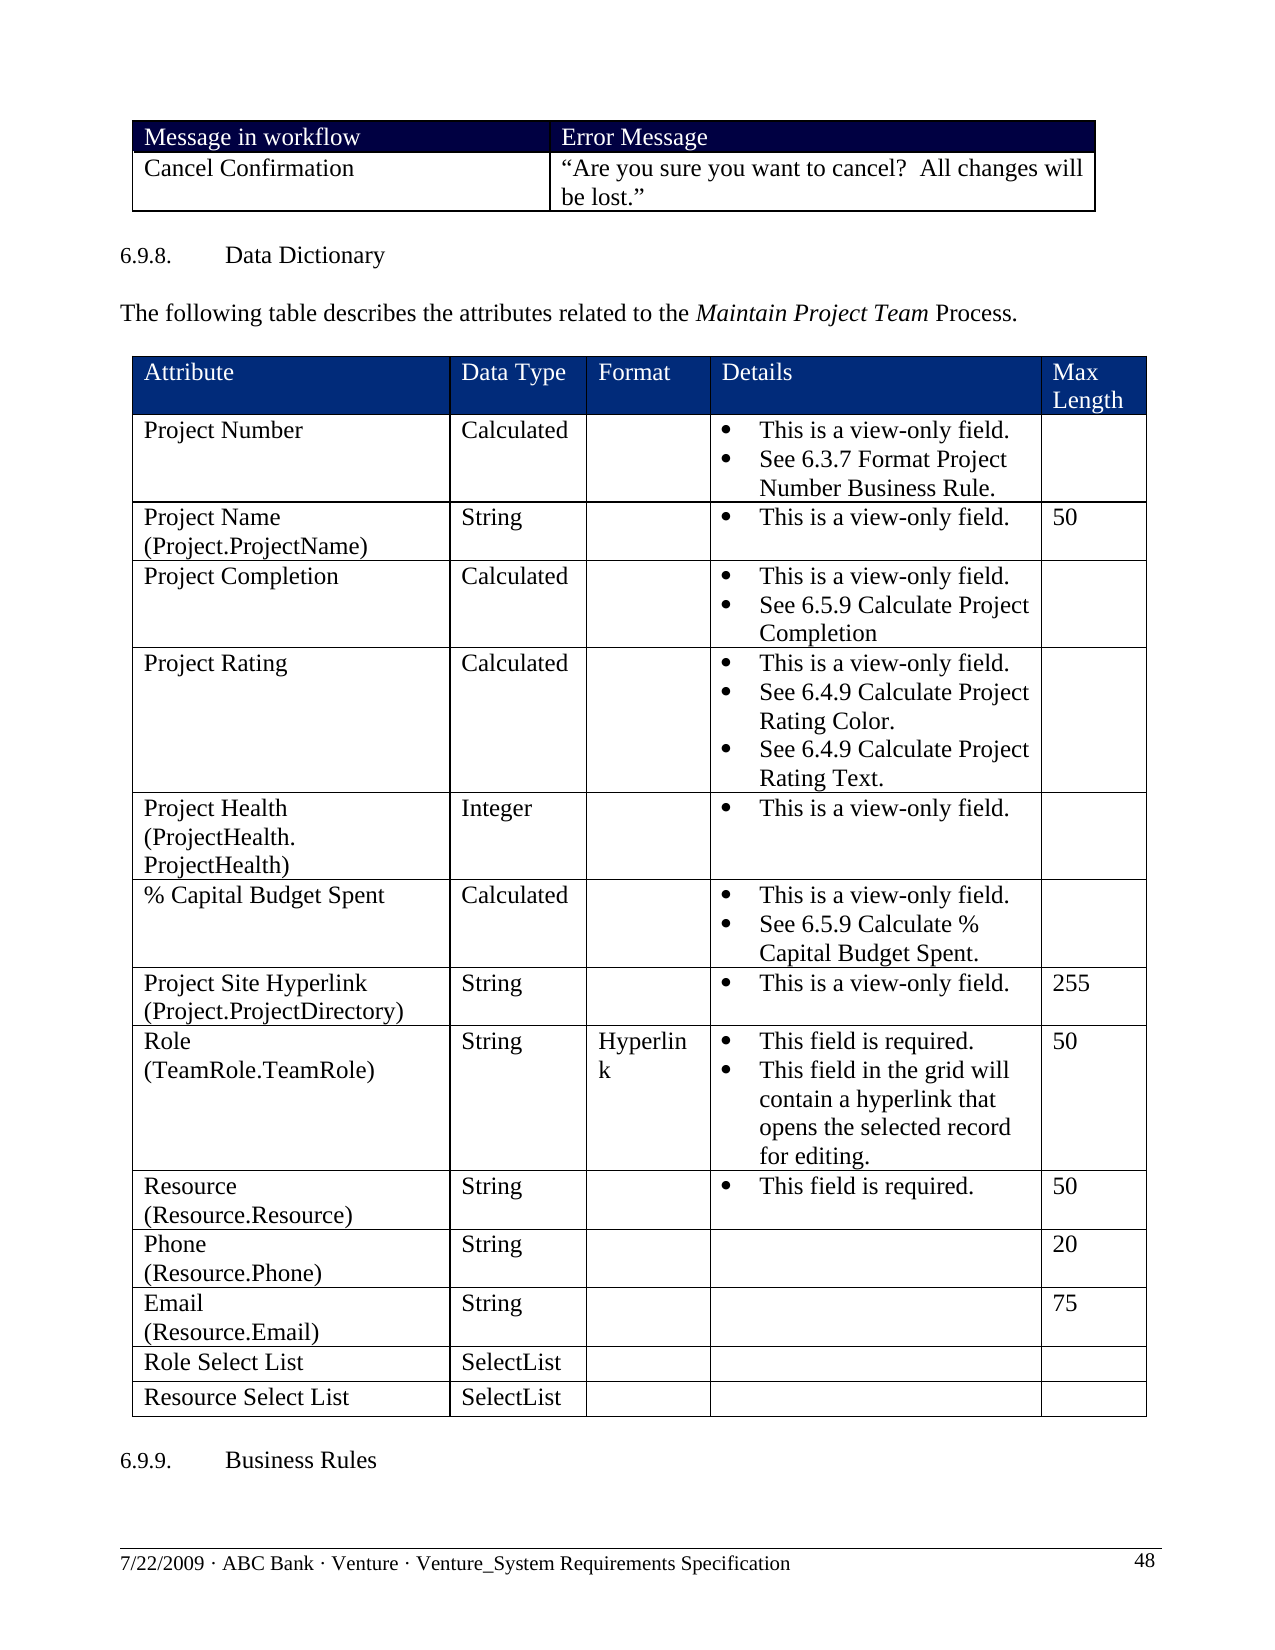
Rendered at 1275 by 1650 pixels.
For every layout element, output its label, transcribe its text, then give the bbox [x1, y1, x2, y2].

table_header Details [711, 357, 1041, 414]
table_cell Project Rating [133, 648, 449, 792]
table_cell Phone (Resource.Phone) [133, 1230, 449, 1287]
table_cell [1042, 561, 1146, 647]
table_cell Email (Resource.Email) [133, 1288, 449, 1346]
table_cell [1042, 415, 1146, 501]
table_cell [1042, 880, 1146, 967]
table_cell Project Number [133, 415, 449, 501]
table_cell [1042, 648, 1146, 792]
table_cell This is a view-only field. See 6.5.9 Calculate Project Completion [711, 561, 1041, 647]
subtitle Business Rules [120, 1445, 1155, 1474]
table_cell String [451, 1230, 586, 1287]
table_cell String [451, 503, 586, 560]
table_header Max Length [1042, 357, 1146, 414]
table_cell [587, 968, 710, 1025]
table_cell 255 [1042, 968, 1146, 1025]
table_cell [587, 1171, 710, 1228]
table_cell [1042, 1347, 1146, 1381]
table_cell [711, 1230, 1041, 1287]
table_cell [587, 503, 710, 560]
table_cell [587, 880, 710, 967]
table_cell 75 [1042, 1288, 1146, 1346]
table_cell [587, 793, 710, 879]
table_cell 20 [1042, 1230, 1146, 1287]
table_cell This is a view-only field. [711, 503, 1041, 560]
table_cell This is a view-only field. See 6.4.9 Calculate Project Rating Color. See 6.4.9 Calculate Project Rating Text. [711, 648, 1041, 792]
table_cell Project Site Hyperlink (Project.ProjectDirectory) [133, 968, 449, 1025]
table_cell [711, 1288, 1041, 1346]
table_cell Role (TeamRole.TeamRole) [133, 1026, 449, 1170]
table_cell Integer [451, 793, 586, 879]
table_cell [587, 1288, 710, 1346]
table_cell Calculated [451, 880, 586, 967]
table_cell “Are you sure you want to cancel? All changes will be lost.” [551, 153, 1094, 210]
table_cell This is a view-only field. [711, 968, 1041, 1025]
table_cell [587, 561, 710, 647]
table_cell This is a view-only field. [711, 793, 1041, 879]
table_cell [711, 1382, 1041, 1416]
table_cell Resource (Resource.Resource) [133, 1171, 449, 1228]
table_cell Role Select List [133, 1347, 449, 1381]
subtitle Data Dictionary [120, 241, 1155, 269]
table_cell [1042, 793, 1146, 879]
table_cell 50 [1042, 1171, 1146, 1228]
table_cell String [451, 1288, 586, 1346]
table_cell SelectList [451, 1382, 586, 1416]
table_cell [587, 1230, 710, 1287]
table_cell This is a view-only field. See 6.5.9 Calculate % Capital Budget Spent. [711, 880, 1041, 967]
table_cell This is a view-only field. See 6.3.7 Format Project Number Business Rule. [711, 415, 1041, 501]
table_cell [587, 1382, 710, 1416]
table_cell [711, 1347, 1041, 1381]
table_cell This field is required. [711, 1171, 1041, 1228]
table_cell This field is required. This field in the grid will contain a hyperlink that opens the selected record for editing. [711, 1026, 1041, 1170]
table_header Data Type [451, 357, 586, 414]
table_cell Project Completion [133, 561, 449, 647]
table_cell Resource Select List [133, 1382, 449, 1416]
table_cell Project Health (ProjectHealth. ProjectHealth) [133, 793, 449, 879]
table_cell % Capital Budget Spent [133, 880, 449, 967]
table_cell [587, 1347, 710, 1381]
table_cell Project Name (Project.ProjectName) [133, 503, 449, 560]
table_cell [587, 648, 710, 792]
table_header Format [587, 357, 710, 414]
table_cell String [451, 1171, 586, 1228]
table_cell Hyperlink [587, 1026, 710, 1170]
table_cell Cancel Confirmation [133, 152, 549, 210]
table_header Attribute [133, 357, 449, 414]
table_cell String [451, 968, 586, 1025]
table_cell [587, 415, 710, 501]
table_cell SelectList [451, 1347, 586, 1381]
table_cell String [451, 1026, 586, 1170]
table_cell Calculated [451, 415, 586, 501]
table_cell Calculated [451, 561, 586, 647]
text The following table describes the attributes related to the Maintain Project Team Process. [120, 298, 1155, 327]
table_cell 50 [1042, 503, 1146, 560]
table_cell 50 [1042, 1026, 1146, 1170]
table_header Message in workflow [133, 122, 549, 151]
table_cell Calculated [451, 648, 586, 792]
table_cell [1042, 1382, 1146, 1416]
table_header Error Message [551, 122, 1094, 151]
